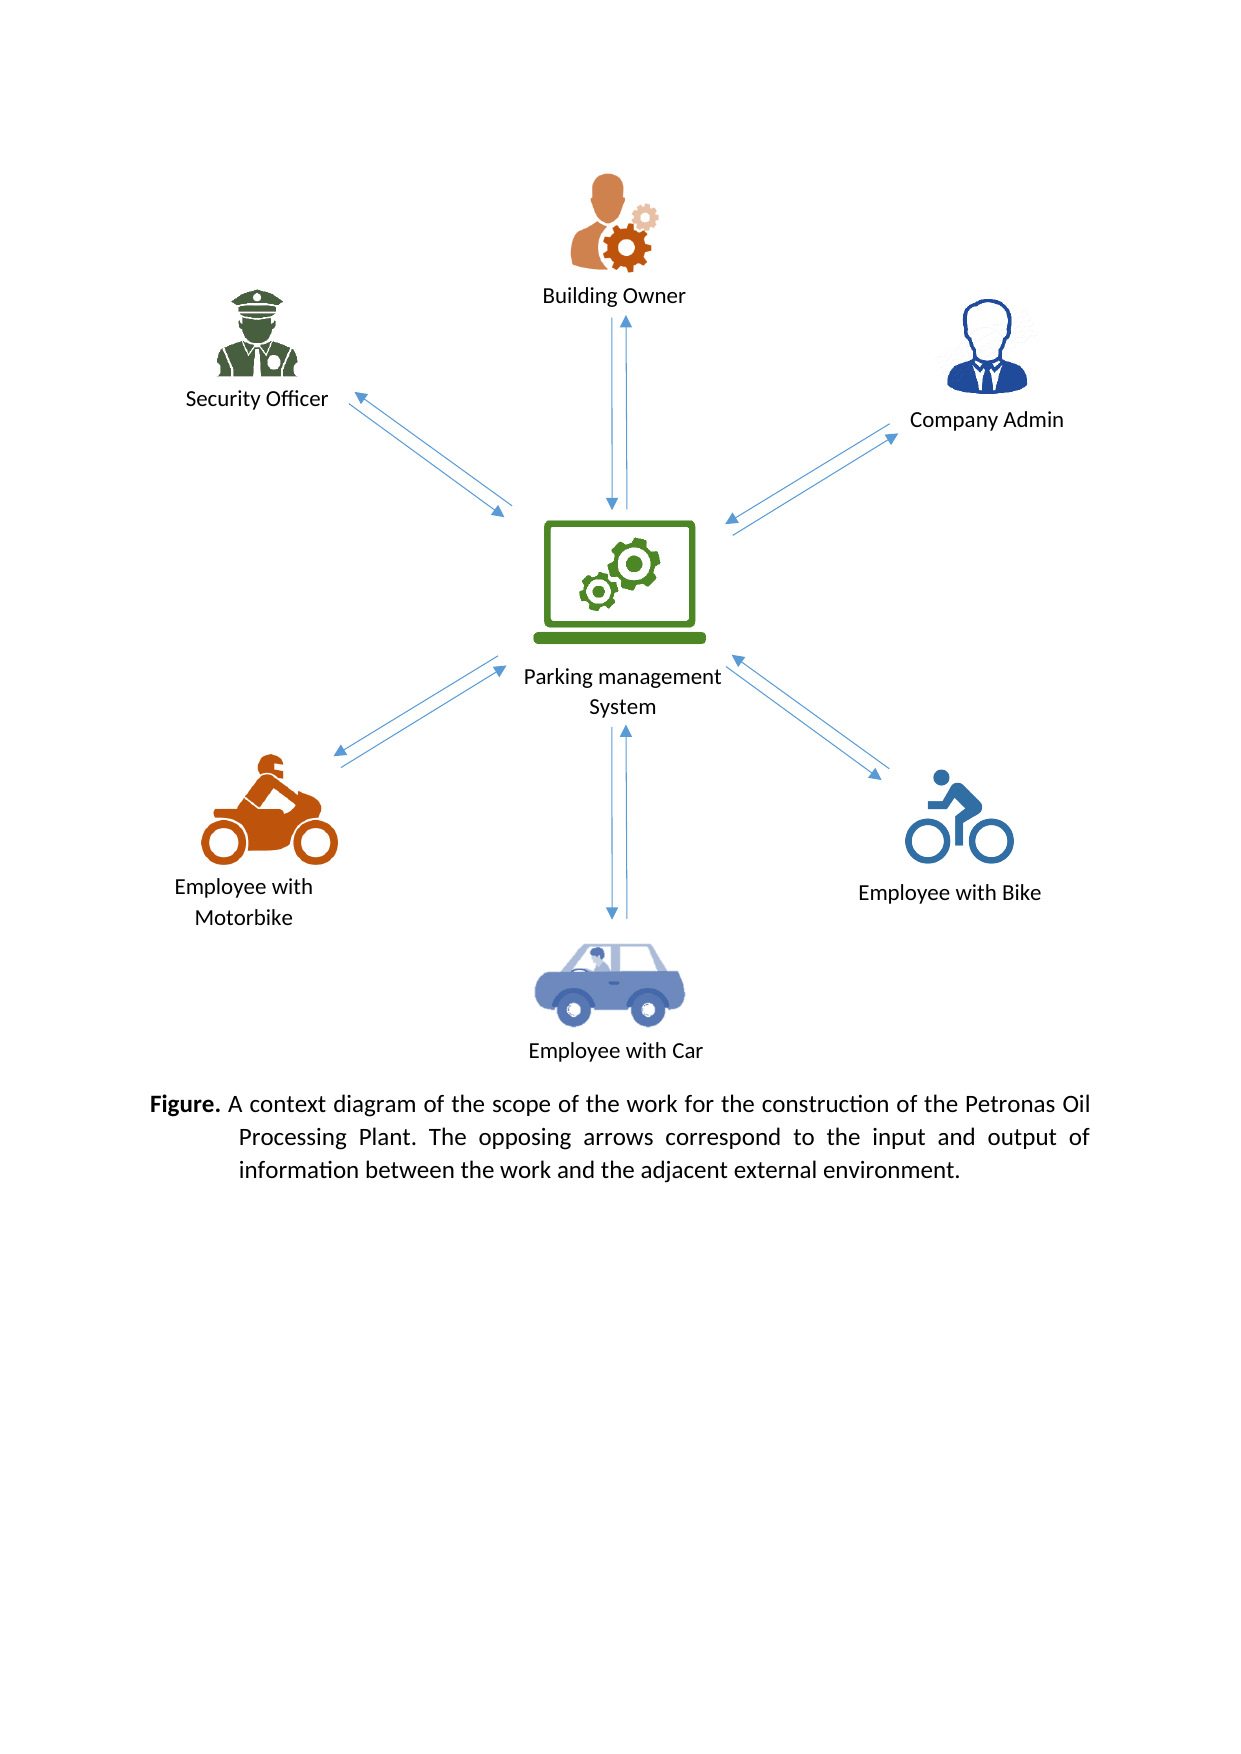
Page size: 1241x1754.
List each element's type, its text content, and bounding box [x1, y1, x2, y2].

text Figure. A context diagram of the scope of the work for the construction of the Petronas Oil Processing Plant. The opposing arrows correspond to the input and output of information between the work and the adjacent external environment. [150, 1088, 1090, 1185]
